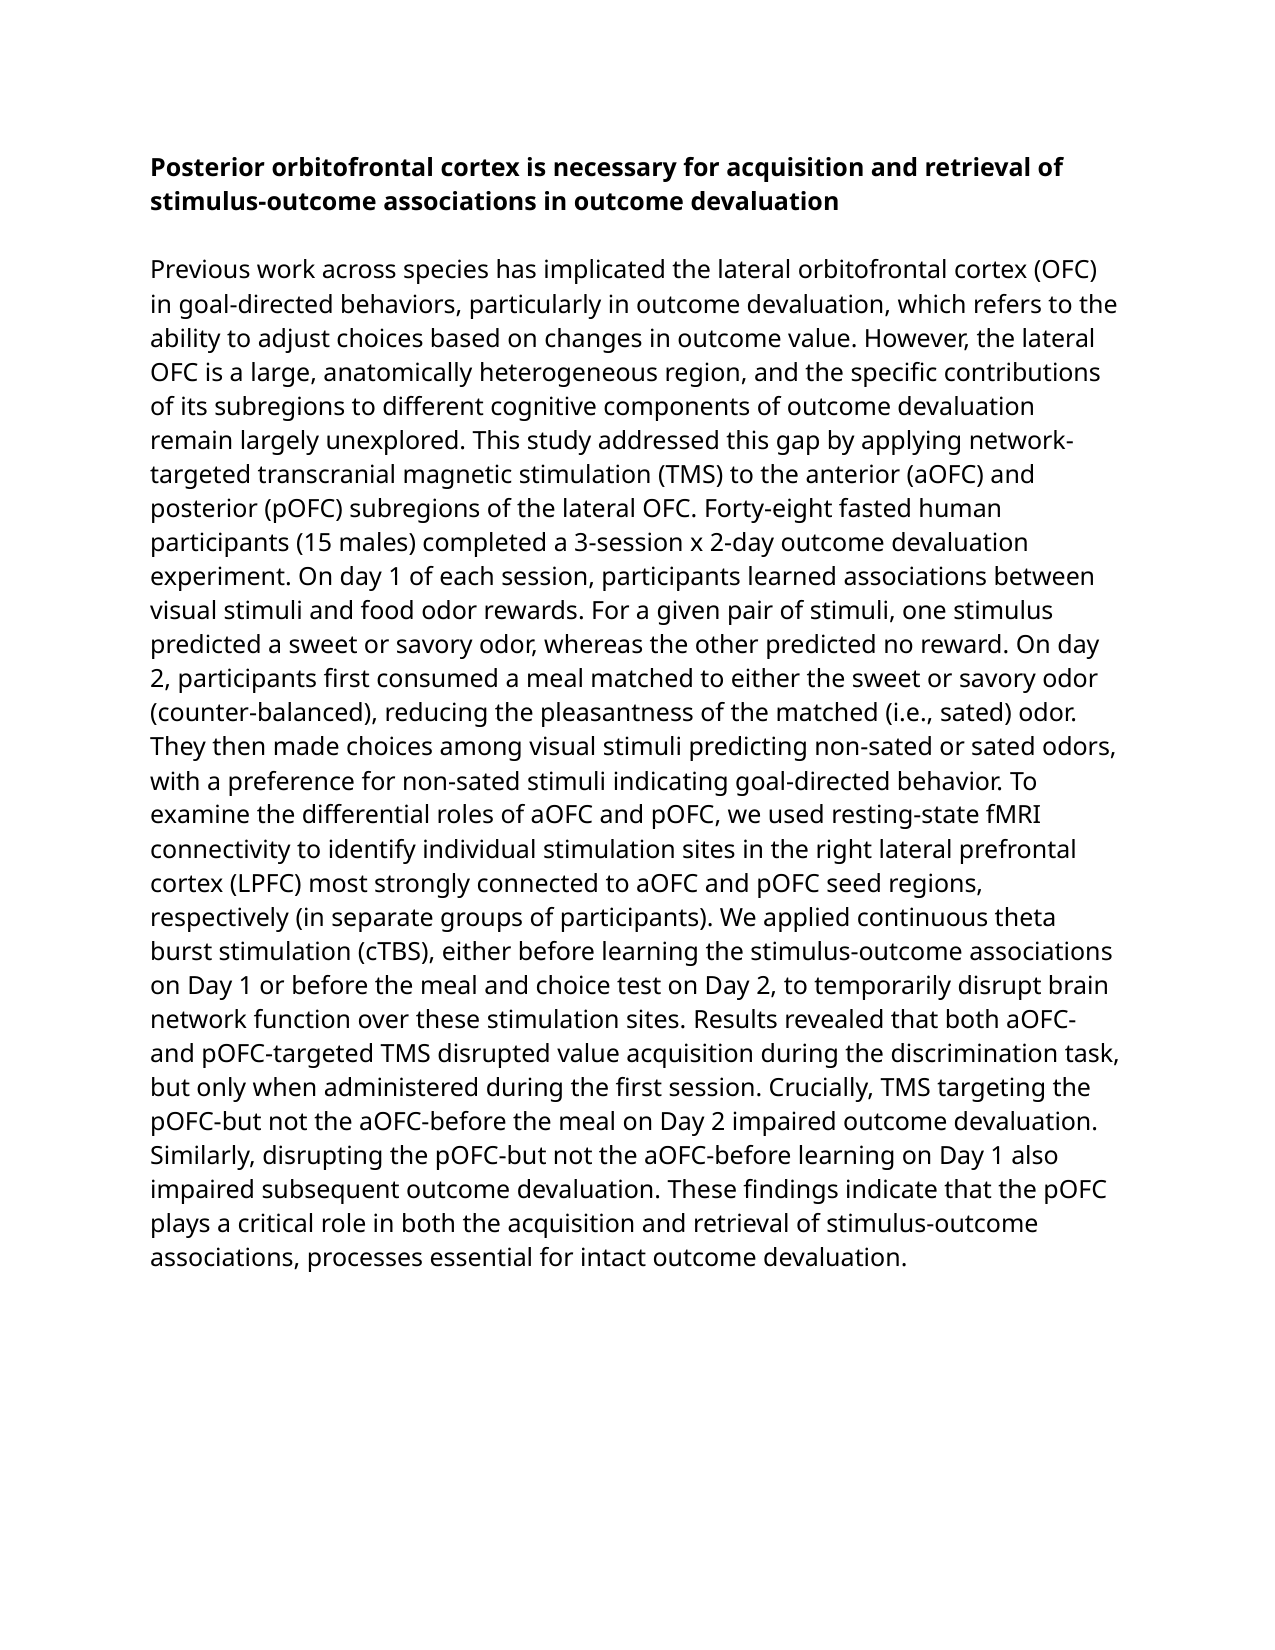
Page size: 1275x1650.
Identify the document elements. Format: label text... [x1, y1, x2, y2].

text Previous work across species has implicated the lateral orbitofrontal cortex (OFC) in goal-directed behaviors, particularly in outcome devaluation, which refers to the ability to adjust choices based on changes in outcome value. However, the lateral OFC is a large, anatomically heterogeneous region, and the specific contributions of its subregions to different cognitive components of outcome devaluation remain largely unexplored. This study addressed this gap by applying network-targeted transcranial magnetic stimulation (TMS) to the anterior (aOFC) and posterior (pOFC) subregions of the lateral OFC. Forty-eight fasted human participants (15 males) completed a 3-session x 2-day outcome devaluation experiment. On day 1 of each session, participants learned associations between visual stimuli and food odor rewards. For a given pair of stimuli, one stimulus predicted a sweet or savory odor, whereas the other predicted no reward. On day 2, participants first consumed a meal matched to either the sweet or savory odor (counter-balanced), reducing the pleasantness of the matched (i.e., sated) odor. They then made choices among visual stimuli predicting non-sated or sated odors, with a preference for non-sated stimuli indicating goal-directed behavior. To examine the differential roles of aOFC and pOFC, we used resting-state fMRI connectivity to identify individual stimulation sites in the right lateral prefrontal cortex (LPFC) most strongly connected to aOFC and pOFC seed regions, respectively (in separate groups of participants). We applied continuous theta burst stimulation (cTBS), either before learning the stimulus-outcome associations on Day 1 or before the meal and choice test on Day 2, to temporarily disrupt brain network function over these stimulation sites. Results revealed that both aOFC- and pOFC-targeted TMS disrupted value acquisition during the discrimination task, but only when administered during the first session. Crucially, TMS targeting the pOFC-but not the aOFC-before the meal on Day 2 impaired outcome devaluation. Similarly, disrupting the pOFC-but not the aOFC-before learning on Day 1 also impaired subsequent outcome devaluation. These findings indicate that the pOFC plays a critical role in both the acquisition and retrieval of stimulus-outcome associations, processes essential for intact outcome devaluation. [150, 252, 1125, 1274]
text Posterior orbitofrontal cortex is necessary for acquisition and retrieval of stimulus-outcome associations in outcome devaluation [150, 150, 1125, 218]
